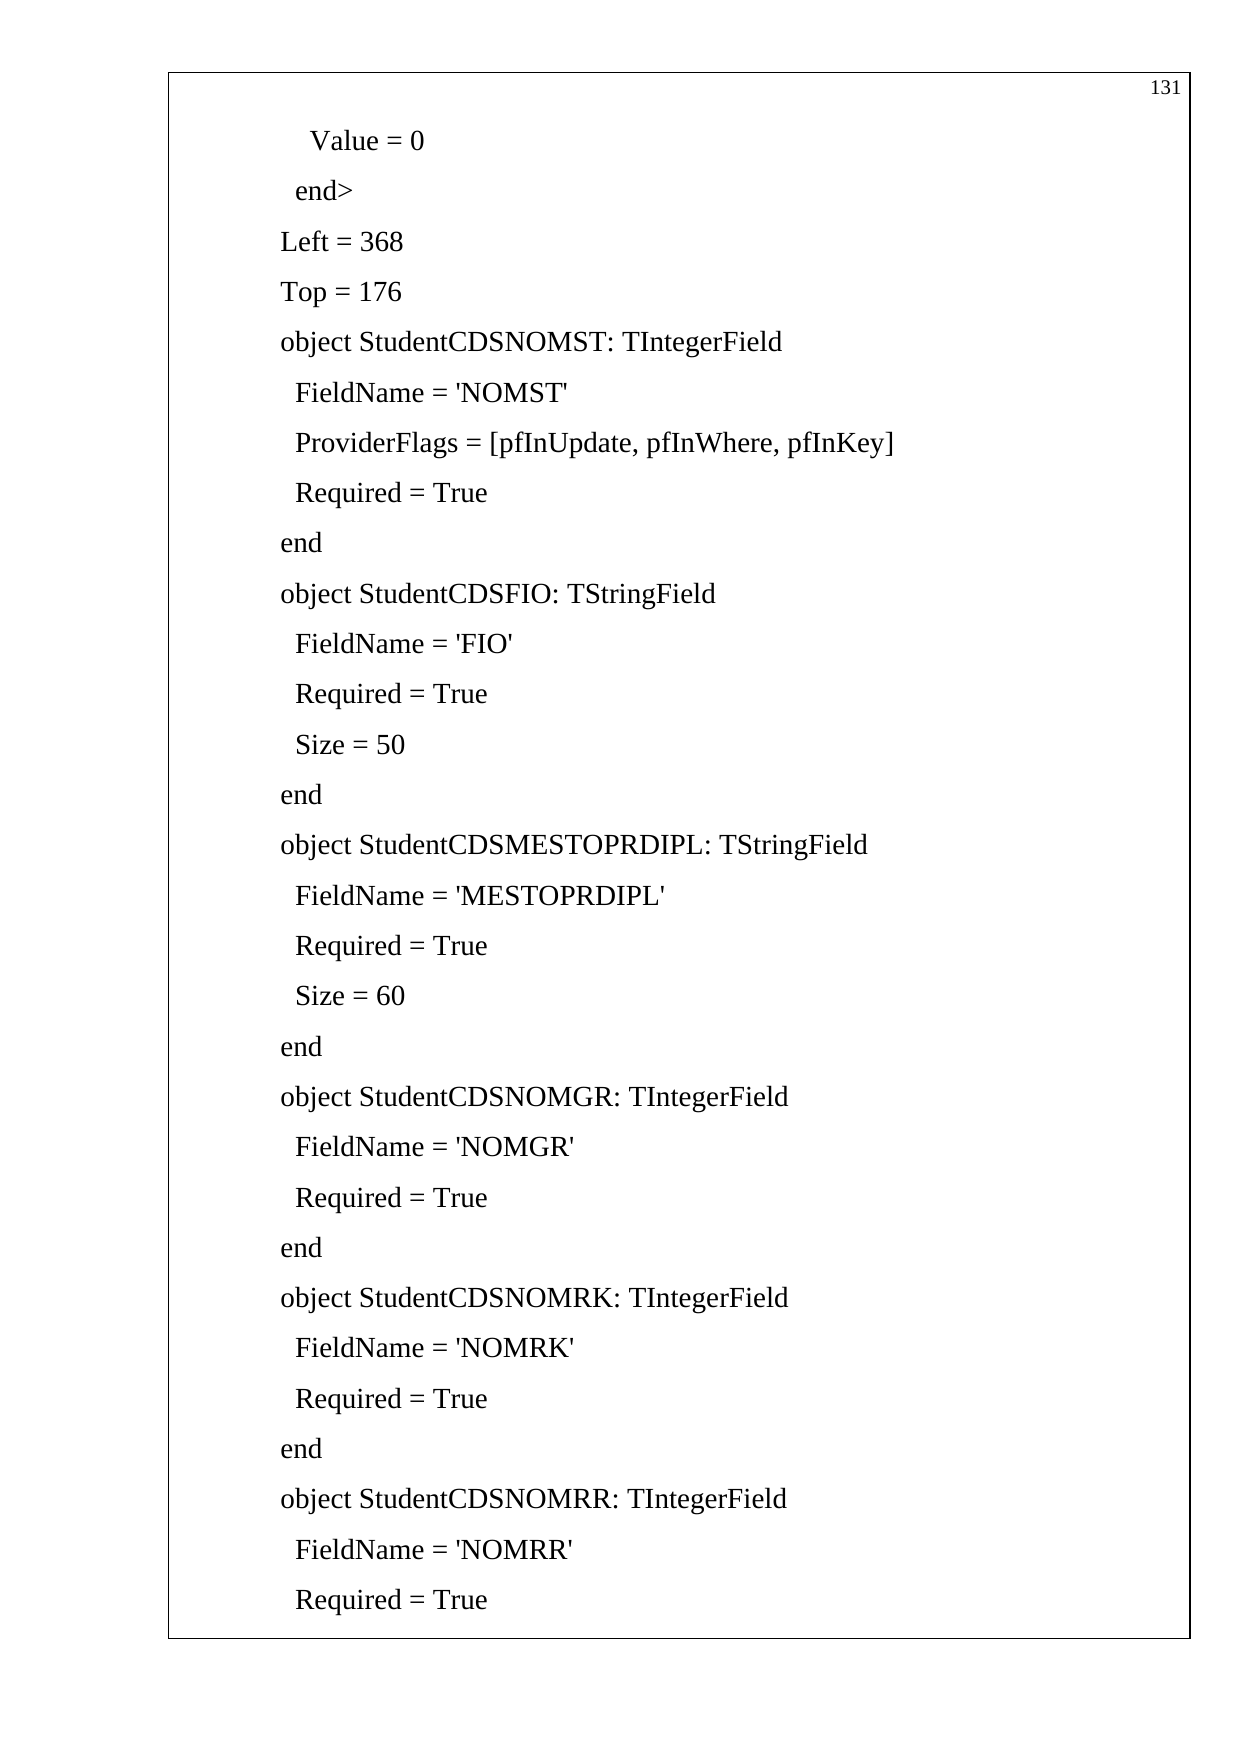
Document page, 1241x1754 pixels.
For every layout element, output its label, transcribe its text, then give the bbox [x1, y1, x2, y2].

text Left = 368 [177, 224, 1181, 257]
text FieldName = 'MESTOPRDIPL' [177, 878, 1181, 911]
text Size = 50 [177, 727, 1181, 760]
text end [177, 1230, 1181, 1263]
text object StudentCDSNOMRK: TIntegerField [177, 1280, 1181, 1314]
text Required = True [177, 1582, 1181, 1616]
text FieldName = 'FIO' [177, 626, 1181, 660]
text end [177, 1431, 1181, 1465]
text Required = True [177, 928, 1181, 962]
text end [177, 1029, 1181, 1062]
text Value = 0 [177, 123, 1181, 157]
text end [177, 526, 1181, 559]
text Required = True [177, 475, 1181, 509]
text object StudentCDSMESTOPRDIPL: TStringField [177, 827, 1181, 861]
text object StudentCDSFIO: TStringField [177, 576, 1181, 609]
text object StudentCDSNOMRR: TIntegerField [177, 1482, 1181, 1515]
text object StudentCDSNOMST: TIntegerField [177, 324, 1181, 358]
text Required = True [177, 1180, 1181, 1213]
text ProviderFlags = [pfInUpdate, pfInWhere, pfInKey] [177, 425, 1181, 458]
text object StudentCDSNOMGR: TIntegerField [177, 1079, 1181, 1113]
text FieldName = 'NOMRK' [177, 1331, 1181, 1364]
text FieldName = 'NOMRR' [177, 1532, 1181, 1565]
text Required = True [177, 677, 1181, 710]
text end> [177, 173, 1181, 207]
text end [177, 777, 1181, 811]
text Size = 60 [177, 978, 1181, 1012]
text FieldName = 'NOMGR' [177, 1129, 1181, 1163]
text Required = True [177, 1381, 1181, 1414]
text Top = 176 [177, 274, 1181, 308]
text FieldName = 'NOMST' [177, 375, 1181, 408]
